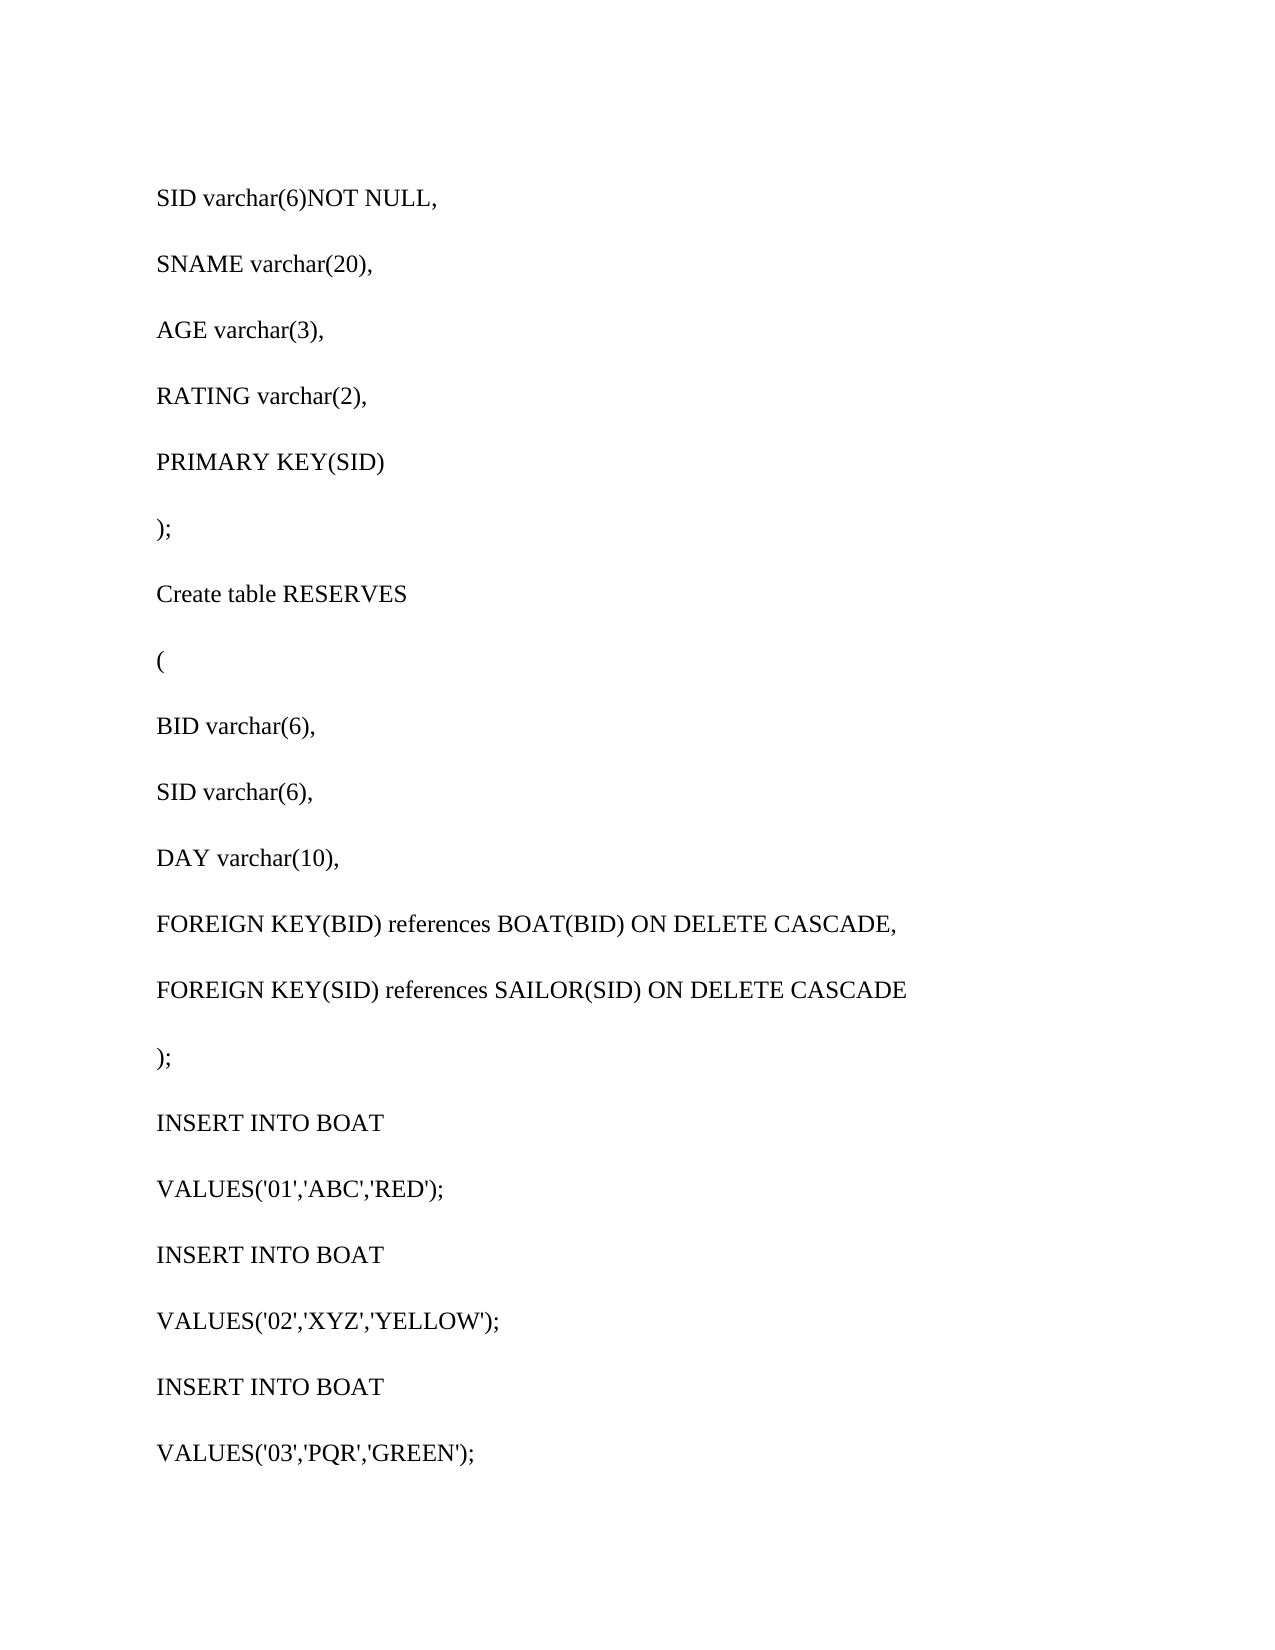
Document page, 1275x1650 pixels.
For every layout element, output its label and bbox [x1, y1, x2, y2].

text [150, 150, 1125, 1499]
